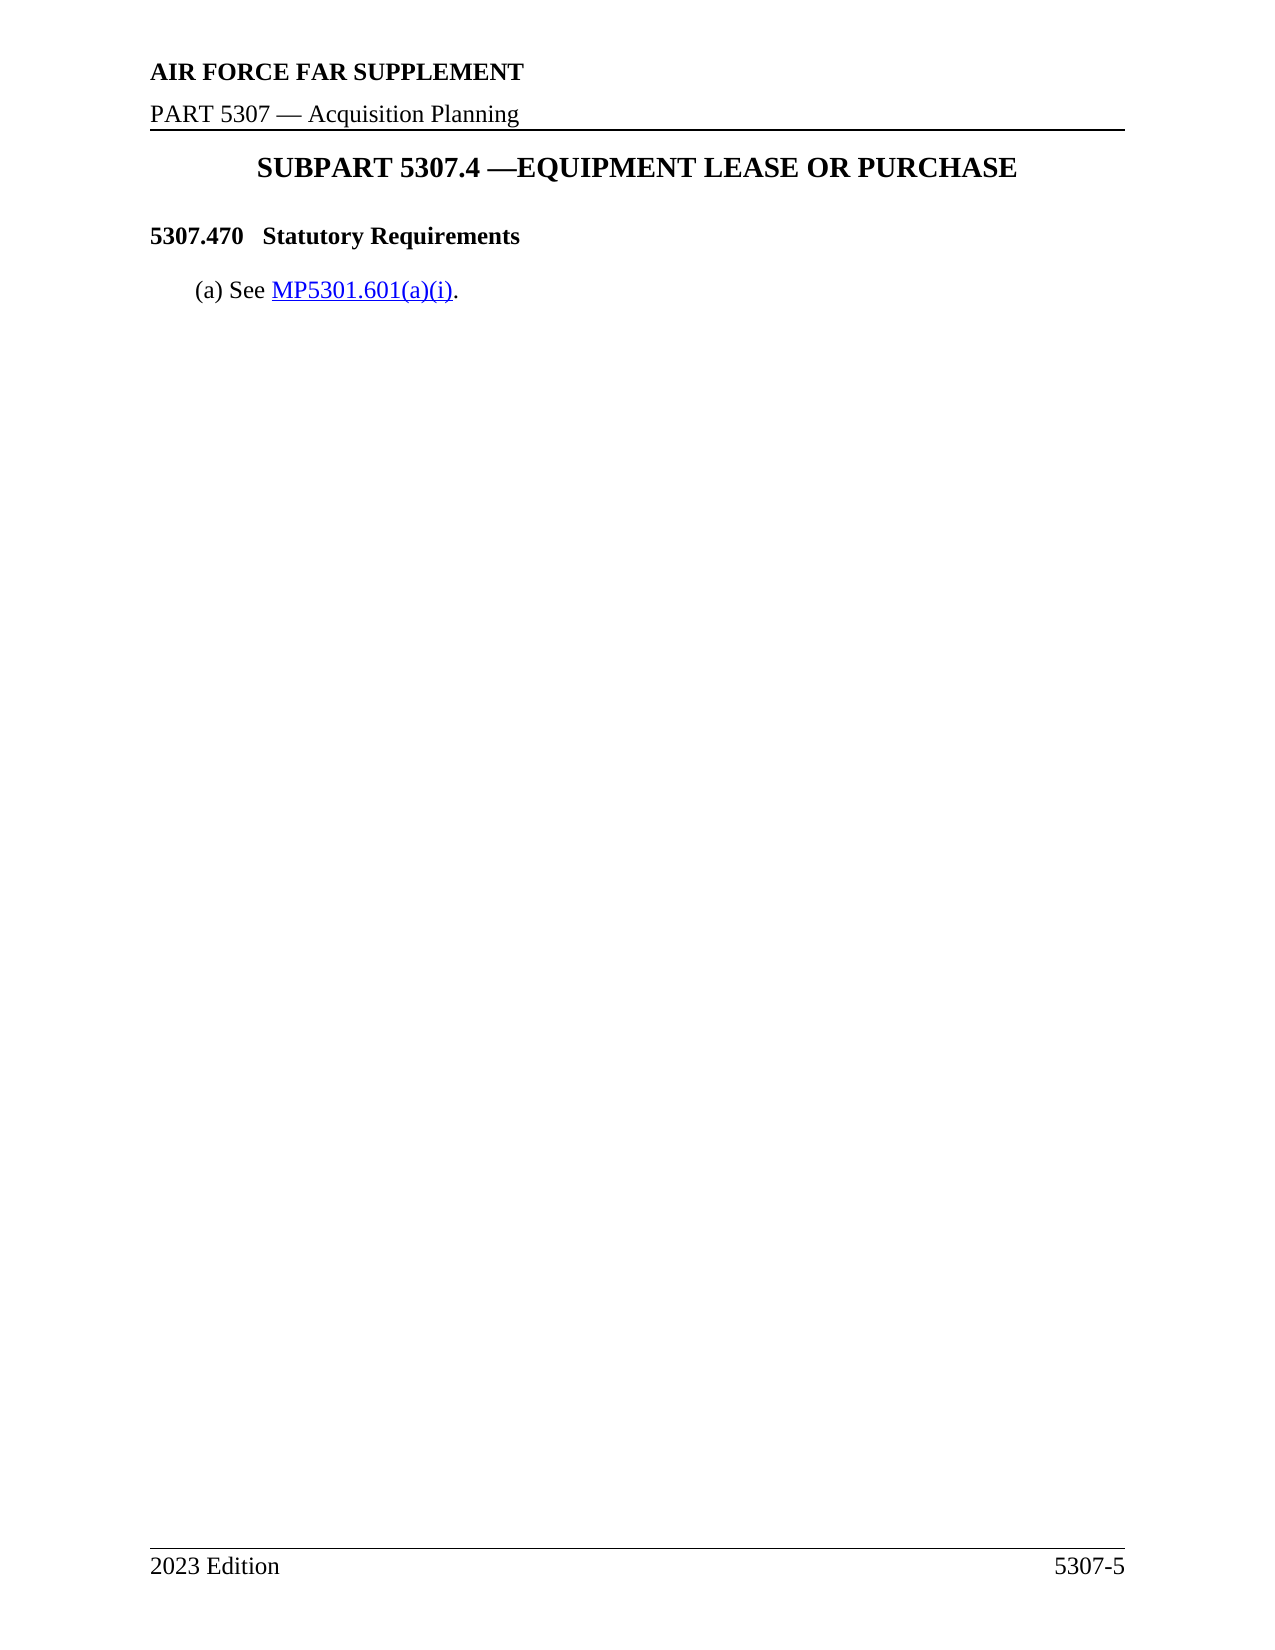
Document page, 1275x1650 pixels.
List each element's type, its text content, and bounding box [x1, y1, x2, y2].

list (a) See MP5301.601(a)(i). [195, 275, 1125, 303]
subtitle SUBPART 5307.4 —EQUIPMENT LEASE OR PURCHASE [150, 150, 1125, 183]
subtitle 5307.470 Statutory Requirements [150, 221, 1125, 250]
